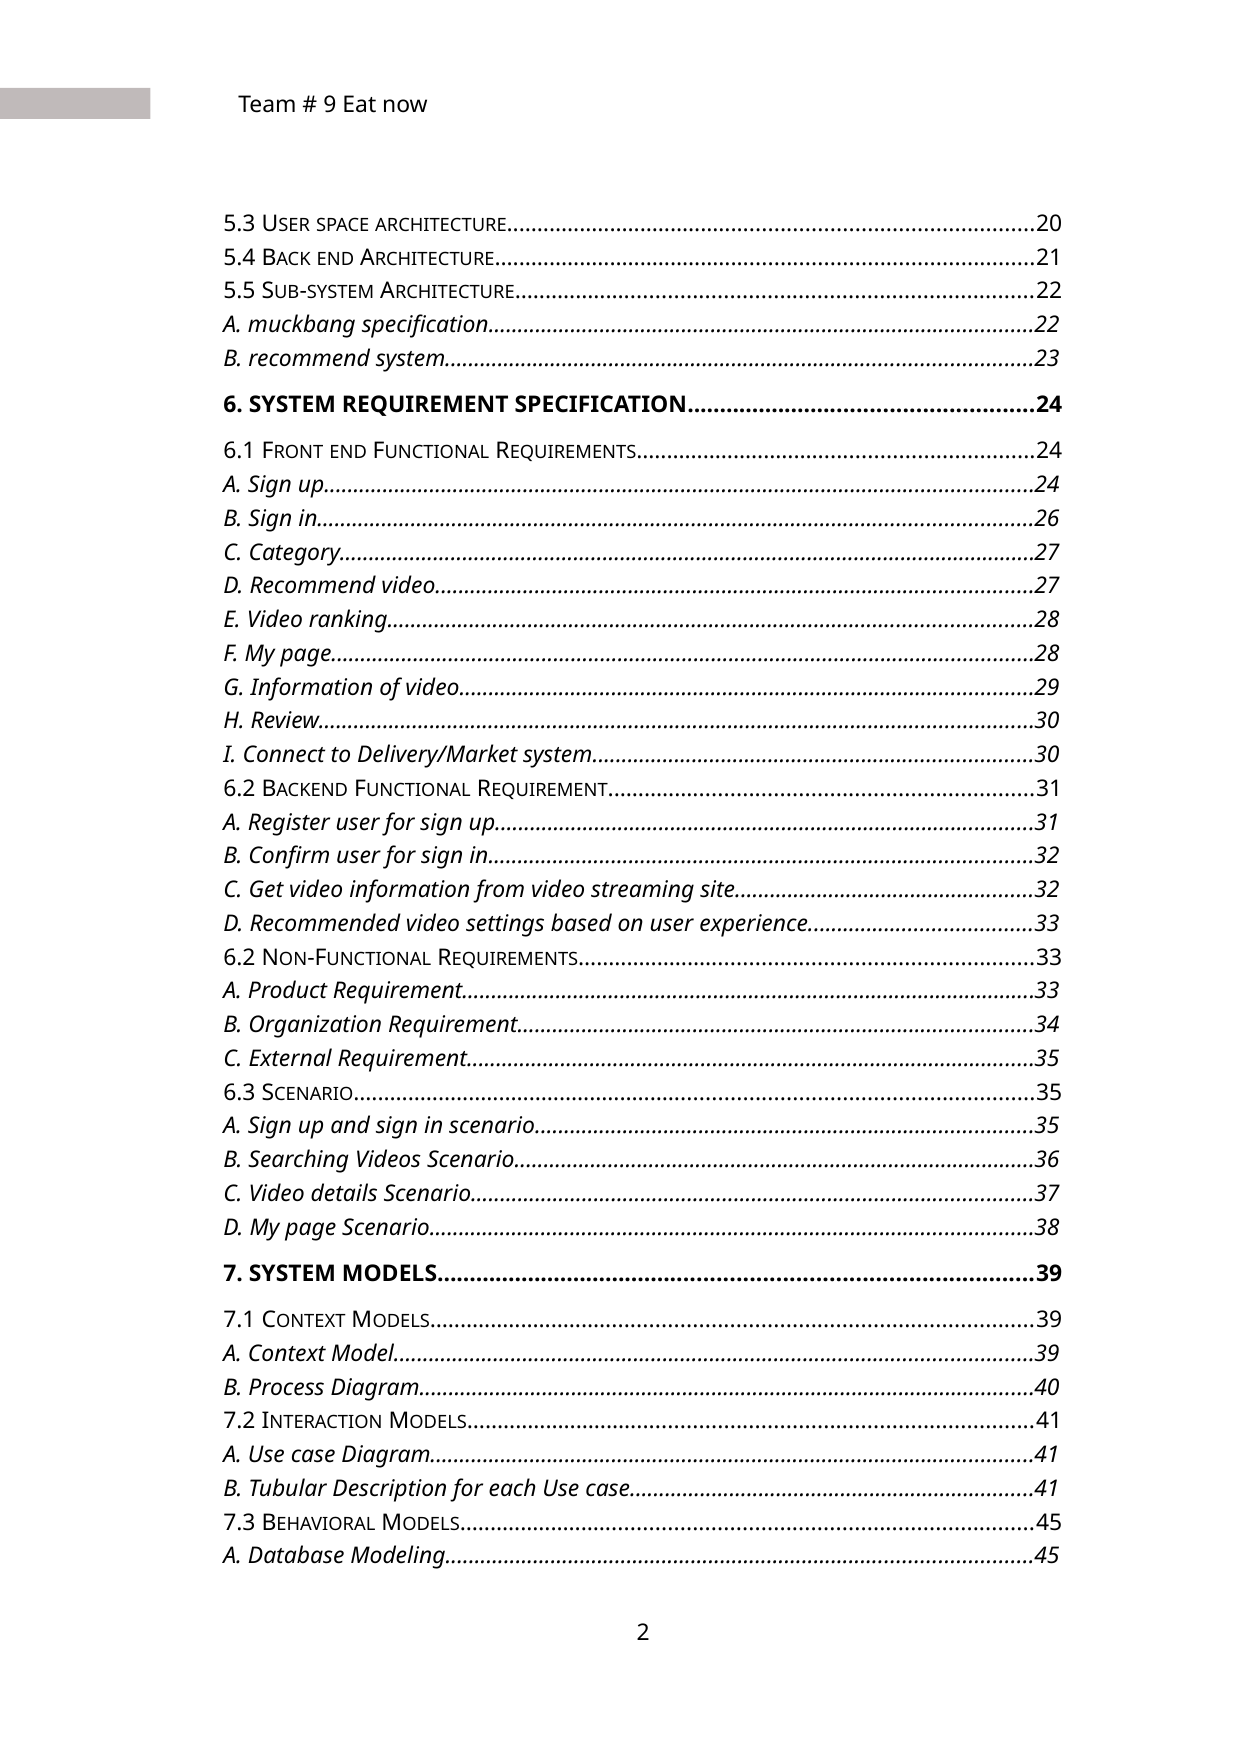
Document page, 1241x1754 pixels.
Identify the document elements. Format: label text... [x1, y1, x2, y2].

text 6. System Requirement Specification 24 [223, 388, 1063, 419]
text 6.3 Scenario 35 [223, 1076, 1063, 1107]
text D. My page Scenario 38 [223, 1211, 1063, 1242]
text B. recommend system 23 [223, 342, 1063, 373]
text B. Searching Videos Scenario 36 [223, 1143, 1063, 1174]
text 6.1 Front end Functional Requirements 24 [223, 434, 1063, 466]
text A. Context Model 39 [223, 1337, 1063, 1368]
text E. Video ranking 28 [223, 603, 1063, 634]
text D. Recommended video settings based on user experience. 33 [223, 907, 1063, 938]
text B. Organization Requirement 34 [223, 1008, 1063, 1039]
text A. Register user for sign up 31 [223, 806, 1063, 837]
text A. Sign up and sign in scenario 35 [223, 1109, 1063, 1141]
text 5.5 Sub-system Architecture 22 [223, 274, 1063, 306]
text B. Tubular Description for each Use case 41 [223, 1472, 1063, 1503]
text A. Database Modeling 45 [223, 1539, 1063, 1571]
text 6.2 Non-Functional Requirements 33 [223, 941, 1063, 972]
text 7.1 Context Models 39 [223, 1303, 1063, 1334]
text C. External Requirement 35 [223, 1042, 1063, 1073]
text A. muckbang specification 22 [223, 308, 1063, 339]
text 7.2 Interaction Models 41 [223, 1404, 1063, 1436]
text I. Connect to Delivery/Market system 30 [223, 738, 1063, 769]
text A. Sign up 24 [223, 468, 1063, 499]
text G. Information of video 29 [223, 671, 1063, 702]
text F. My page 28 [223, 637, 1063, 668]
text C. Video details Scenario 37 [223, 1177, 1063, 1208]
text B. Process Diagram 40 [223, 1371, 1063, 1402]
text B. Confirm user for sign in 32 [223, 839, 1063, 871]
text A. Use case Diagram 41 [223, 1438, 1063, 1469]
text D. Recommend video 27 [223, 569, 1063, 601]
text C. Get video information from video streaming site 32 [223, 873, 1063, 904]
text A. Product Requirement 33 [223, 974, 1063, 1006]
text 5.3 User space architecture 20 [223, 207, 1063, 238]
text H. Review 30 [223, 704, 1063, 736]
text B. Sign in 26 [223, 502, 1063, 533]
text 5.4 Back end Architecture 21 [223, 241, 1063, 272]
text 7.3 Behavioral Models 45 [223, 1506, 1063, 1537]
text 6.2 Backend Functional Requirement 31 [223, 772, 1063, 803]
text 7. System Models 39 [223, 1257, 1063, 1288]
text C. Category 27 [223, 536, 1063, 567]
